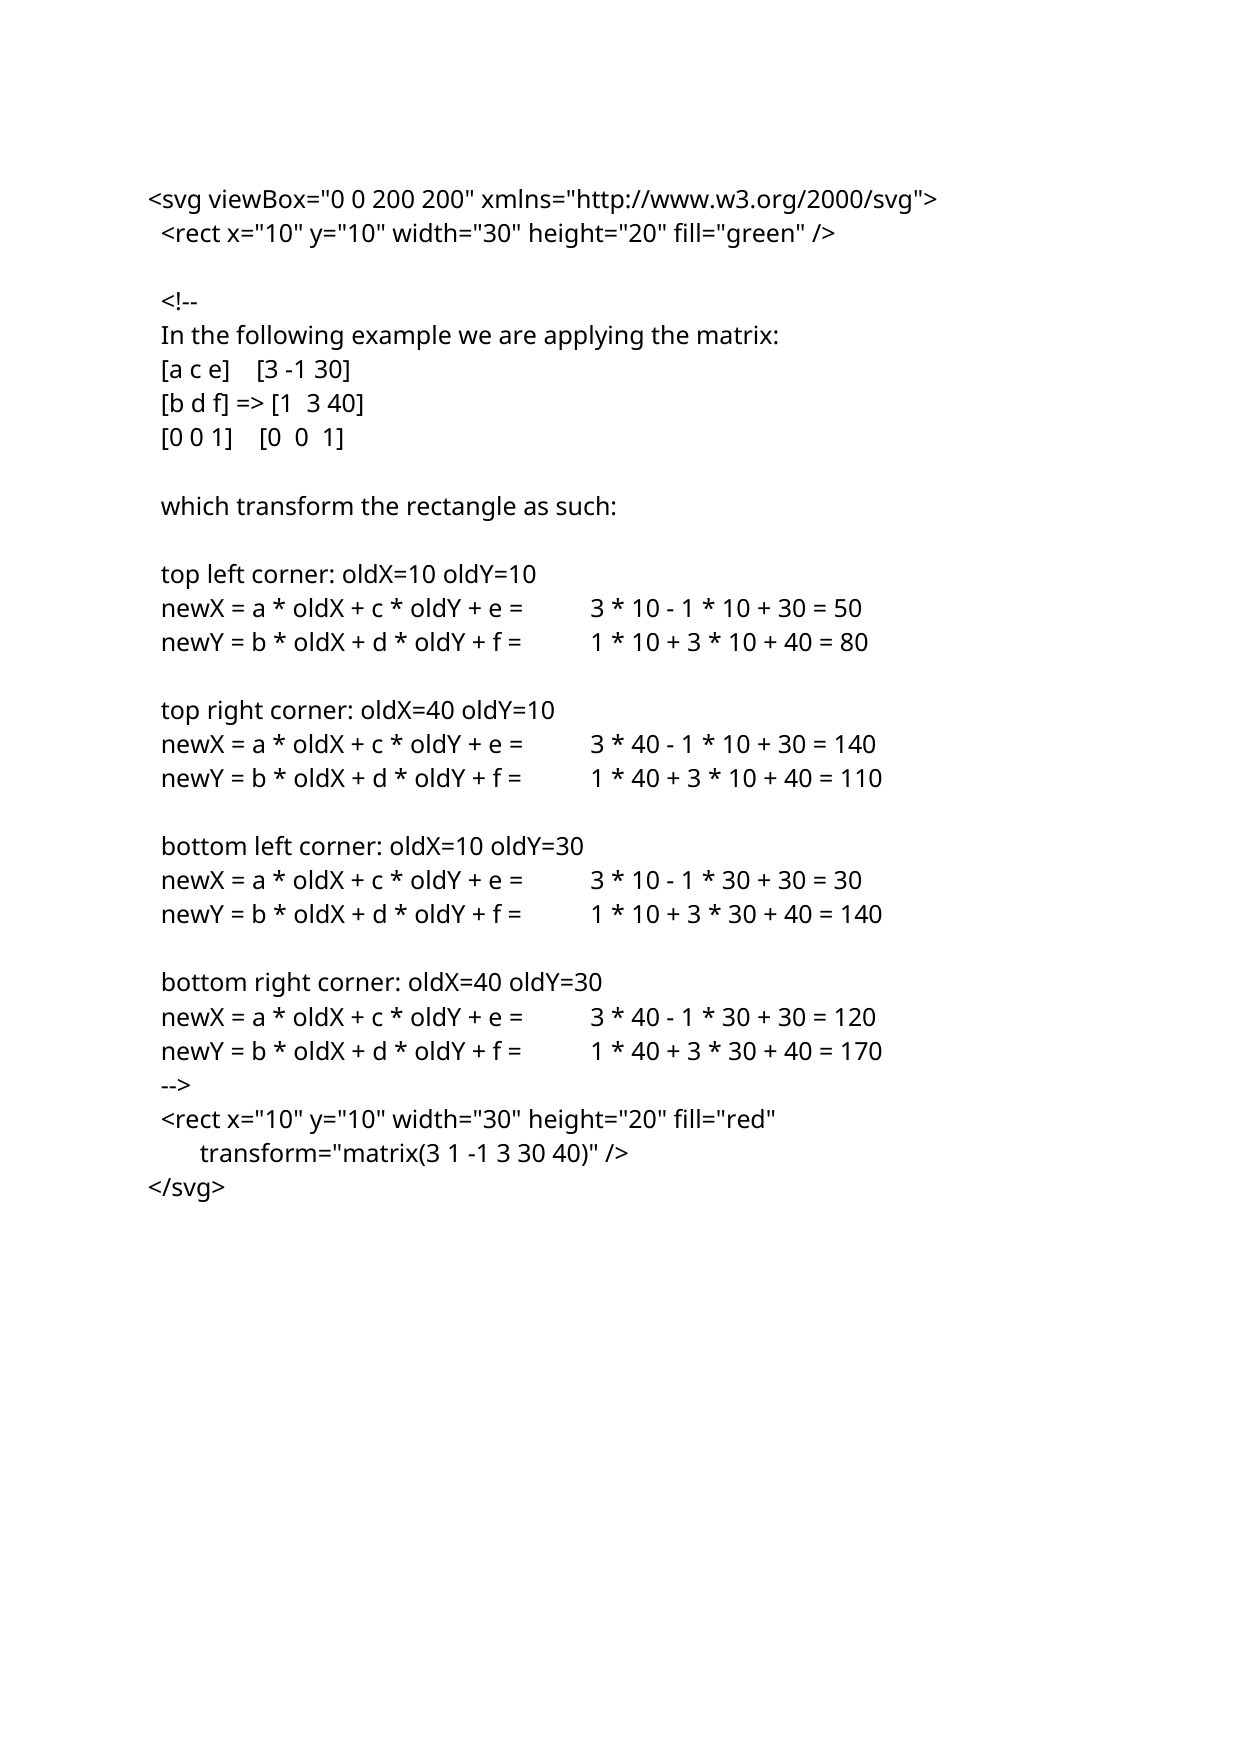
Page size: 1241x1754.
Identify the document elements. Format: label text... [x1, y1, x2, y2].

text <rect x="10" y="10" width="30" height="20" fill="red" [148, 1101, 1093, 1135]
text transform="matrix(3 1 -1 3 30 40)" /> [148, 1135, 1093, 1169]
text [0 0 1] [0 0 1] [148, 420, 1093, 454]
text newY = b * oldX + d * oldY + f = 1 * 10 + 3 * 10 + 40 = 80 [148, 624, 1093, 658]
text newX = a * oldX + c * oldY + e = 3 * 10 - 1 * 10 + 30 = 50 [148, 590, 1093, 624]
text bottom right corner: oldX=40 oldY=30 [148, 965, 1093, 999]
text bottom left corner: oldX=10 oldY=30 [148, 829, 1093, 863]
text newY = b * oldX + d * oldY + f = 1 * 40 + 3 * 30 + 40 = 170 [148, 1033, 1093, 1067]
text newX = a * oldX + c * oldY + e = 3 * 40 - 1 * 30 + 30 = 120 [148, 999, 1093, 1033]
text top left corner: oldX=10 oldY=10 [148, 556, 1093, 590]
text newX = a * oldX + c * oldY + e = 3 * 10 - 1 * 30 + 30 = 30 [148, 863, 1093, 897]
text top right corner: oldX=40 oldY=10 [148, 693, 1093, 727]
text <!-- [148, 284, 1093, 318]
text </svg> [148, 1169, 1093, 1203]
text In the following example we are applying the matrix: [148, 318, 1093, 352]
text <rect x="10" y="10" width="30" height="20" fill="green" /> [148, 216, 1093, 250]
text newY = b * oldX + d * oldY + f = 1 * 40 + 3 * 10 + 40 = 110 [148, 761, 1093, 795]
text newX = a * oldX + c * oldY + e = 3 * 40 - 1 * 10 + 30 = 140 [148, 727, 1093, 761]
text --> [148, 1067, 1093, 1101]
text which transform the rectangle as such: [148, 488, 1093, 522]
text newY = b * oldX + d * oldY + f = 1 * 10 + 3 * 30 + 40 = 140 [148, 897, 1093, 931]
text <svg viewBox="0 0 200 200" xmlns="http://www.w3.org/2000/svg"> [148, 182, 1093, 216]
text [a c e] [3 -1 30] [148, 352, 1093, 386]
text [b d f] => [1 3 40] [148, 386, 1093, 420]
